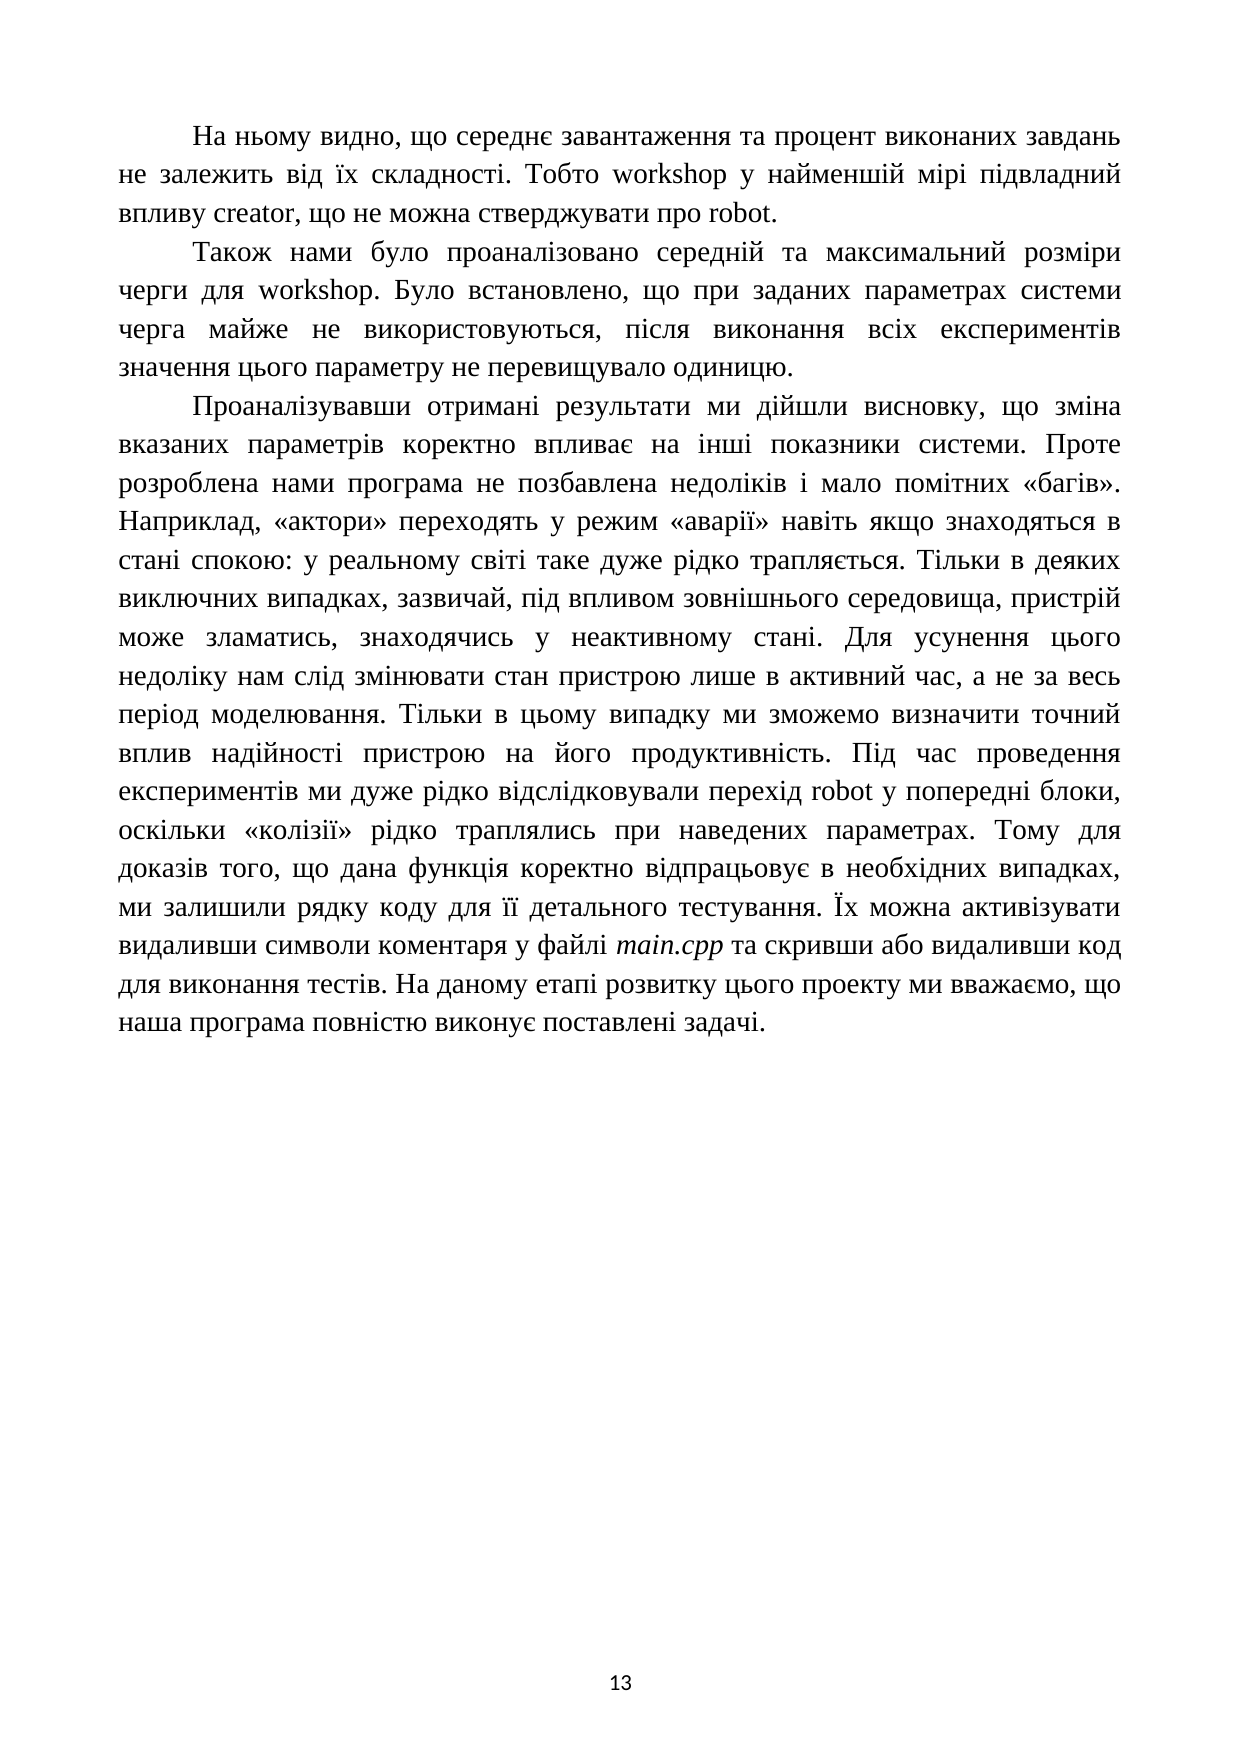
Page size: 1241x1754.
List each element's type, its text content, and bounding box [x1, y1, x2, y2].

text Проаналізувавши отримані результати ми дійшли висновку, що зміна вказаних параметрів коректно впливає на інші показники системи. Проте розроблена нами програма не позбавлена недоліків і мало помітних «багів». Наприклад, «актори» переходять у режим «аварії» навіть якщо знаходяться в стані спокою: у реальному світі таке дуже рідко трапляється. Тільки в деяких виключних випадках, зазвичай, під впливом зовнішнього середовища, пристрій може зламатись, знаходячись у неактивному стані. Для усунення цього недоліку нам слід змінювати стан пристрою лише в активний час, а не за весь період моделювання. Тільки в цьому випадку ми зможемо визначити точний вплив надійності пристрою на його продуктивність. Під час проведення експериментів ми дуже рідко відслідковували перехід robot у попередні блоки, оскільки «колізії» рідко траплялись при наведених параметрах. Тому для доказів того, що дана функція коректно відпрацьовує в необхідних випадках, ми залишили рядку коду для її детального тестування. Їх можна активізувати видаливши символи коментаря у файлі main.cpp та скривши або видаливши код для виконання тестів. На даному етапі розвитку цього проекту ми вважаємо, що наша програма повністю виконує поставлені задачі. [118, 388, 1122, 1038]
text На ньому видно, що середнє завантаження та процент виконаних завдань не залежить від їх складності. Тобто workshop у найменшій мірі підвладний впливу creator, що не можна стверджувати про robot. [118, 118, 1122, 229]
text Також нами було проаналізовано середній та максимальний розміри черги для workshop. Було встановлено, що при заданих параметрах системи черга майже не використовуються, після виконання всіх експериментів значення цього параметру не перевищувало одиницю. [118, 234, 1122, 383]
